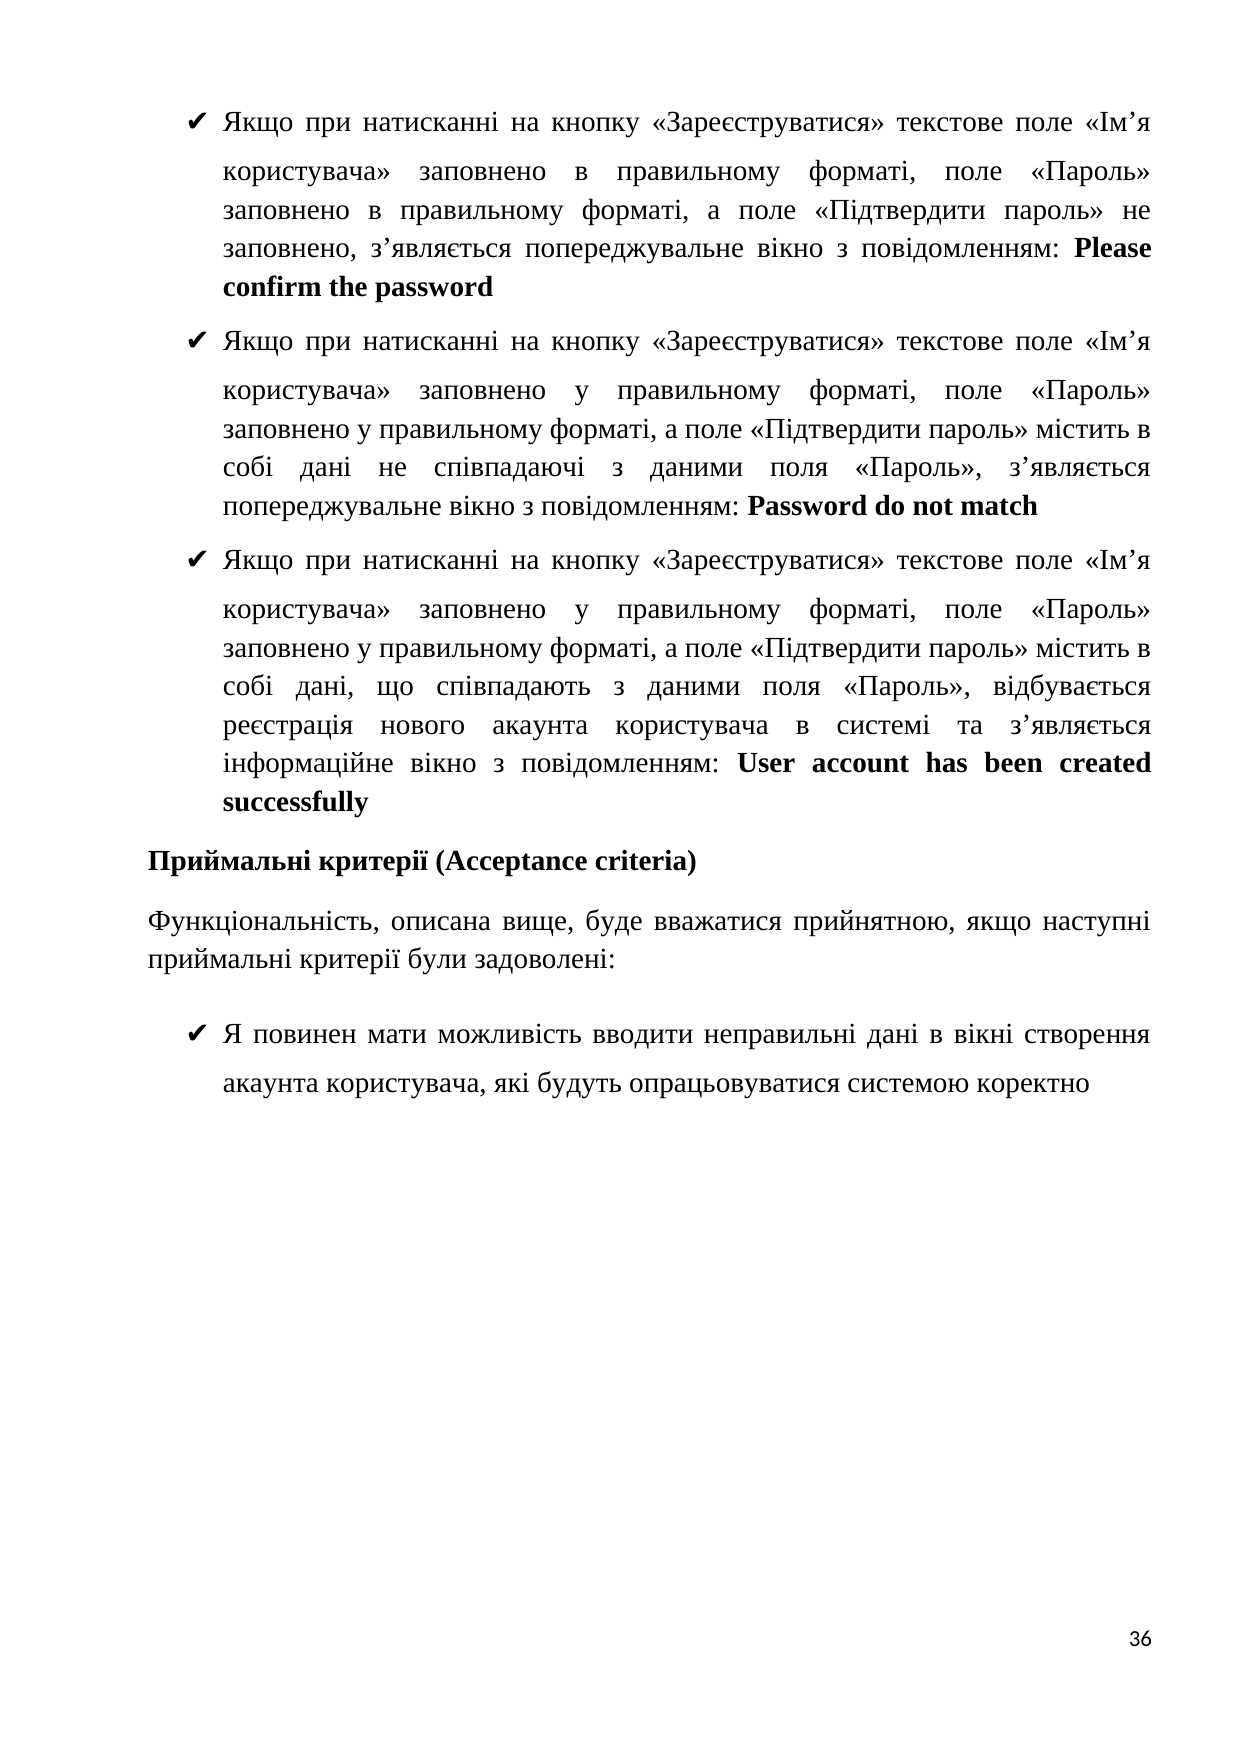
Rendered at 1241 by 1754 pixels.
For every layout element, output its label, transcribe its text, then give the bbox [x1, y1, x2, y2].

list Якщо при натисканні на кнопку «Зареєструватися» текстове поле «Ім’я користувача» заповнено в правильному форматі, поле «Пароль» заповнено в правильному форматі, а поле «Підтвердити пароль» не заповнено, з’являється попереджувальне вікно з повідомленням: Please confirm the password [185, 88, 1152, 302]
list Якщо при натисканні на кнопку «Зареєструватися» текстове поле «Ім’я користувача» заповнено у правильному форматі, поле «Пароль» заповнено у правильному форматі, а поле «Підтвердити пароль» містить в собі дані, що співпадають з даними поля «Пароль», відбувається реєстрація нового акаунта користувача в системі та з’являється інформаційне вікно з повідомленням: User account has been created successfully [185, 526, 1152, 817]
list Я повинен мати можливість вводити неправильні дані в вікні створення акаунта користувача, які будуть опрацьовуватися системою коректно [185, 1001, 1152, 1099]
text Функціональність, описана вище, буде вважатися прийнятною, якщо наступні приймальні критерії були задоволені: [148, 903, 1152, 975]
list Якщо при натисканні на кнопку «Зареєструватися» текстове поле «Ім’я користувача» заповнено у правильному форматі, поле «Пароль» заповнено у правильному форматі, а поле «Підтвердити пароль» містить в собі дані не співпадаючі з даними поля «Пароль», з’являється попереджувальне вікно з повідомленням: Password do not match [185, 307, 1152, 521]
text Приймальні критерії (Acceptance criteria) [148, 843, 1152, 877]
